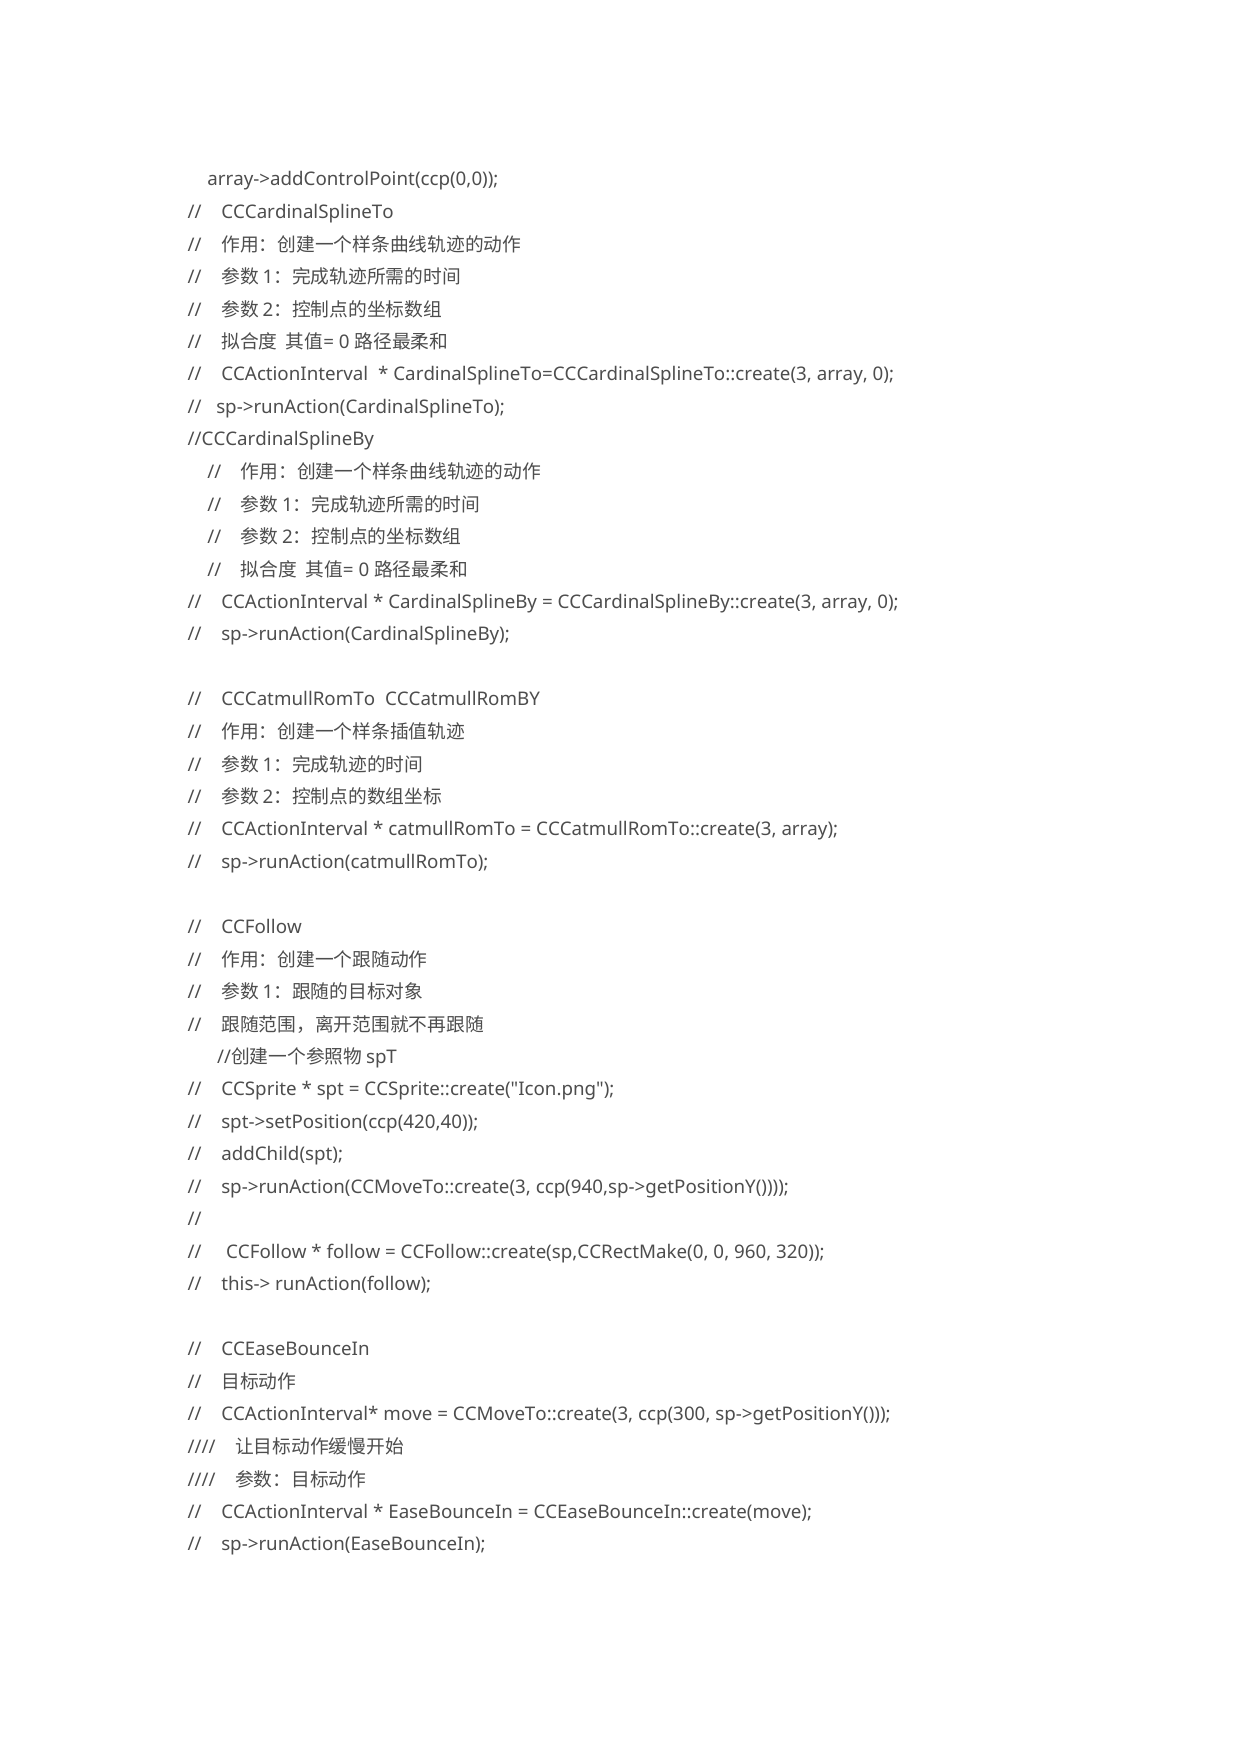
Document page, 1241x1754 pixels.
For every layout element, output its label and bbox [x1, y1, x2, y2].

text [187, 162, 1053, 1592]
